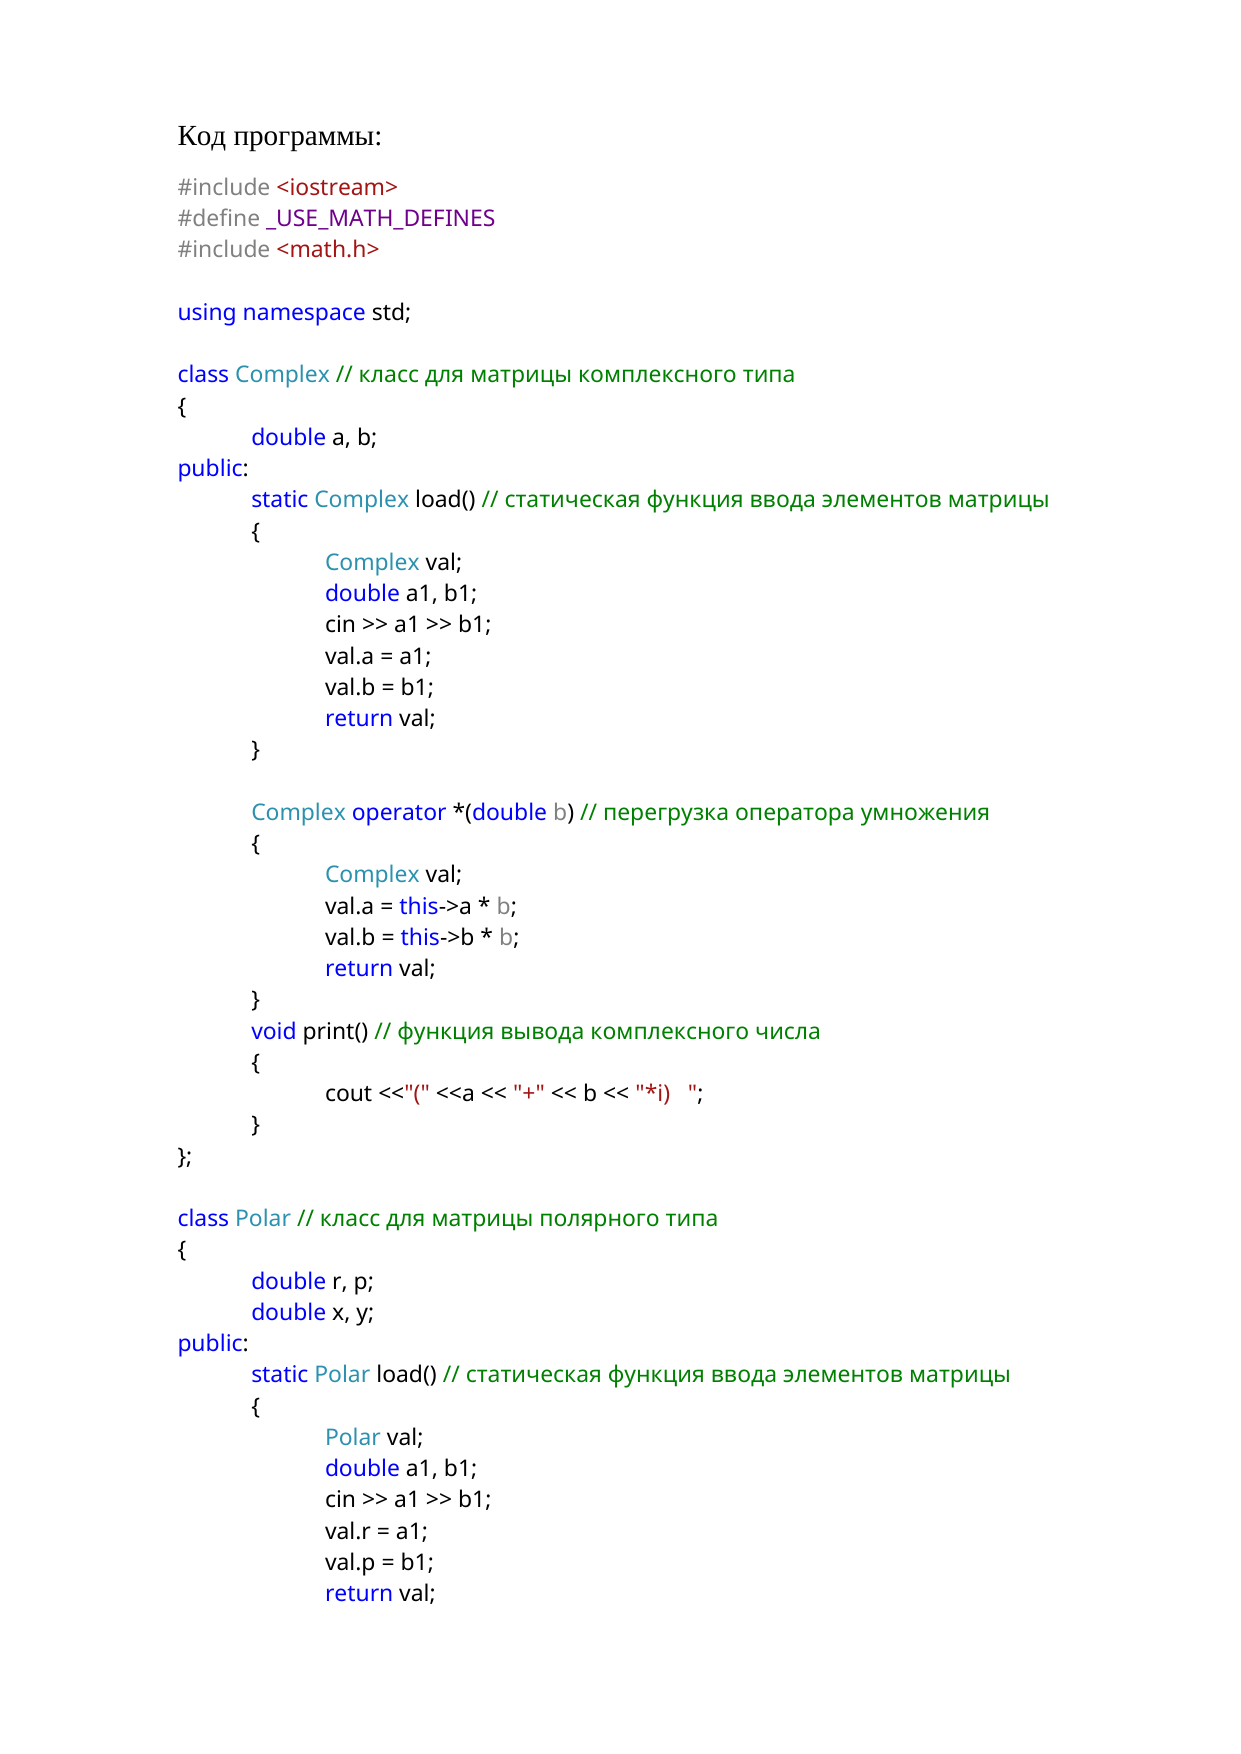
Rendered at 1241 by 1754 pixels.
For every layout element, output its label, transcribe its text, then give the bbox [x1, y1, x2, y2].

text double x, y; [177, 1296, 1152, 1327]
text { [177, 1233, 1152, 1265]
text val.r = a1; [177, 1515, 1152, 1546]
text return val; [177, 702, 1152, 733]
text #include <math.h> [177, 233, 1152, 265]
text { [177, 827, 1152, 858]
text { [177, 515, 1152, 546]
text cin >> a1 >> b1; [177, 1483, 1152, 1515]
text Код программы: [177, 118, 1152, 152]
text } [177, 733, 1152, 765]
text class Polar // класс для матрицы полярного типа [177, 1202, 1152, 1233]
text cin >> a1 >> b1; [177, 608, 1152, 640]
text cout <<"(" <<a << "+" << b << "*i) "; [177, 1077, 1152, 1108]
text val.a = a1; [177, 640, 1152, 671]
text double r, p; [177, 1265, 1152, 1296]
text double a, b; [177, 421, 1152, 452]
text val.p = b1; [177, 1546, 1152, 1577]
text { [177, 1390, 1152, 1421]
text } [177, 983, 1152, 1015]
text double a1, b1; [177, 1452, 1152, 1483]
text val.a = this->a * b; [177, 890, 1152, 921]
text val.b = b1; [177, 671, 1152, 702]
text #include <iostream> [177, 171, 1152, 202]
text return val; [177, 1577, 1152, 1608]
text static Complex load() // статическая функция ввода элементов матрицы [177, 483, 1152, 515]
text { [177, 1046, 1152, 1077]
text { [177, 390, 1152, 421]
text using namespace std; [177, 296, 1152, 327]
text class Complex // класс для матрицы комплексного типа [177, 358, 1152, 390]
text Complex val; [177, 858, 1152, 890]
text val.b = this->b * b; [177, 921, 1152, 952]
text }; [177, 1140, 1152, 1171]
text return val; [177, 952, 1152, 983]
text #define _USE_MATH_DEFINES [177, 202, 1152, 233]
text } [177, 1108, 1152, 1140]
text void print() // функция вывода комплексного числа [177, 1015, 1152, 1046]
text Complex operator *(double b) // перегрузка оператора умножения [177, 796, 1152, 827]
text double a1, b1; [177, 577, 1152, 608]
text Complex val; [177, 546, 1152, 577]
text Polar val; [177, 1421, 1152, 1452]
text public: [177, 452, 1152, 483]
text static Polar load() // статическая функция ввода элементов матрицы [177, 1358, 1152, 1390]
text public: [177, 1327, 1152, 1358]
